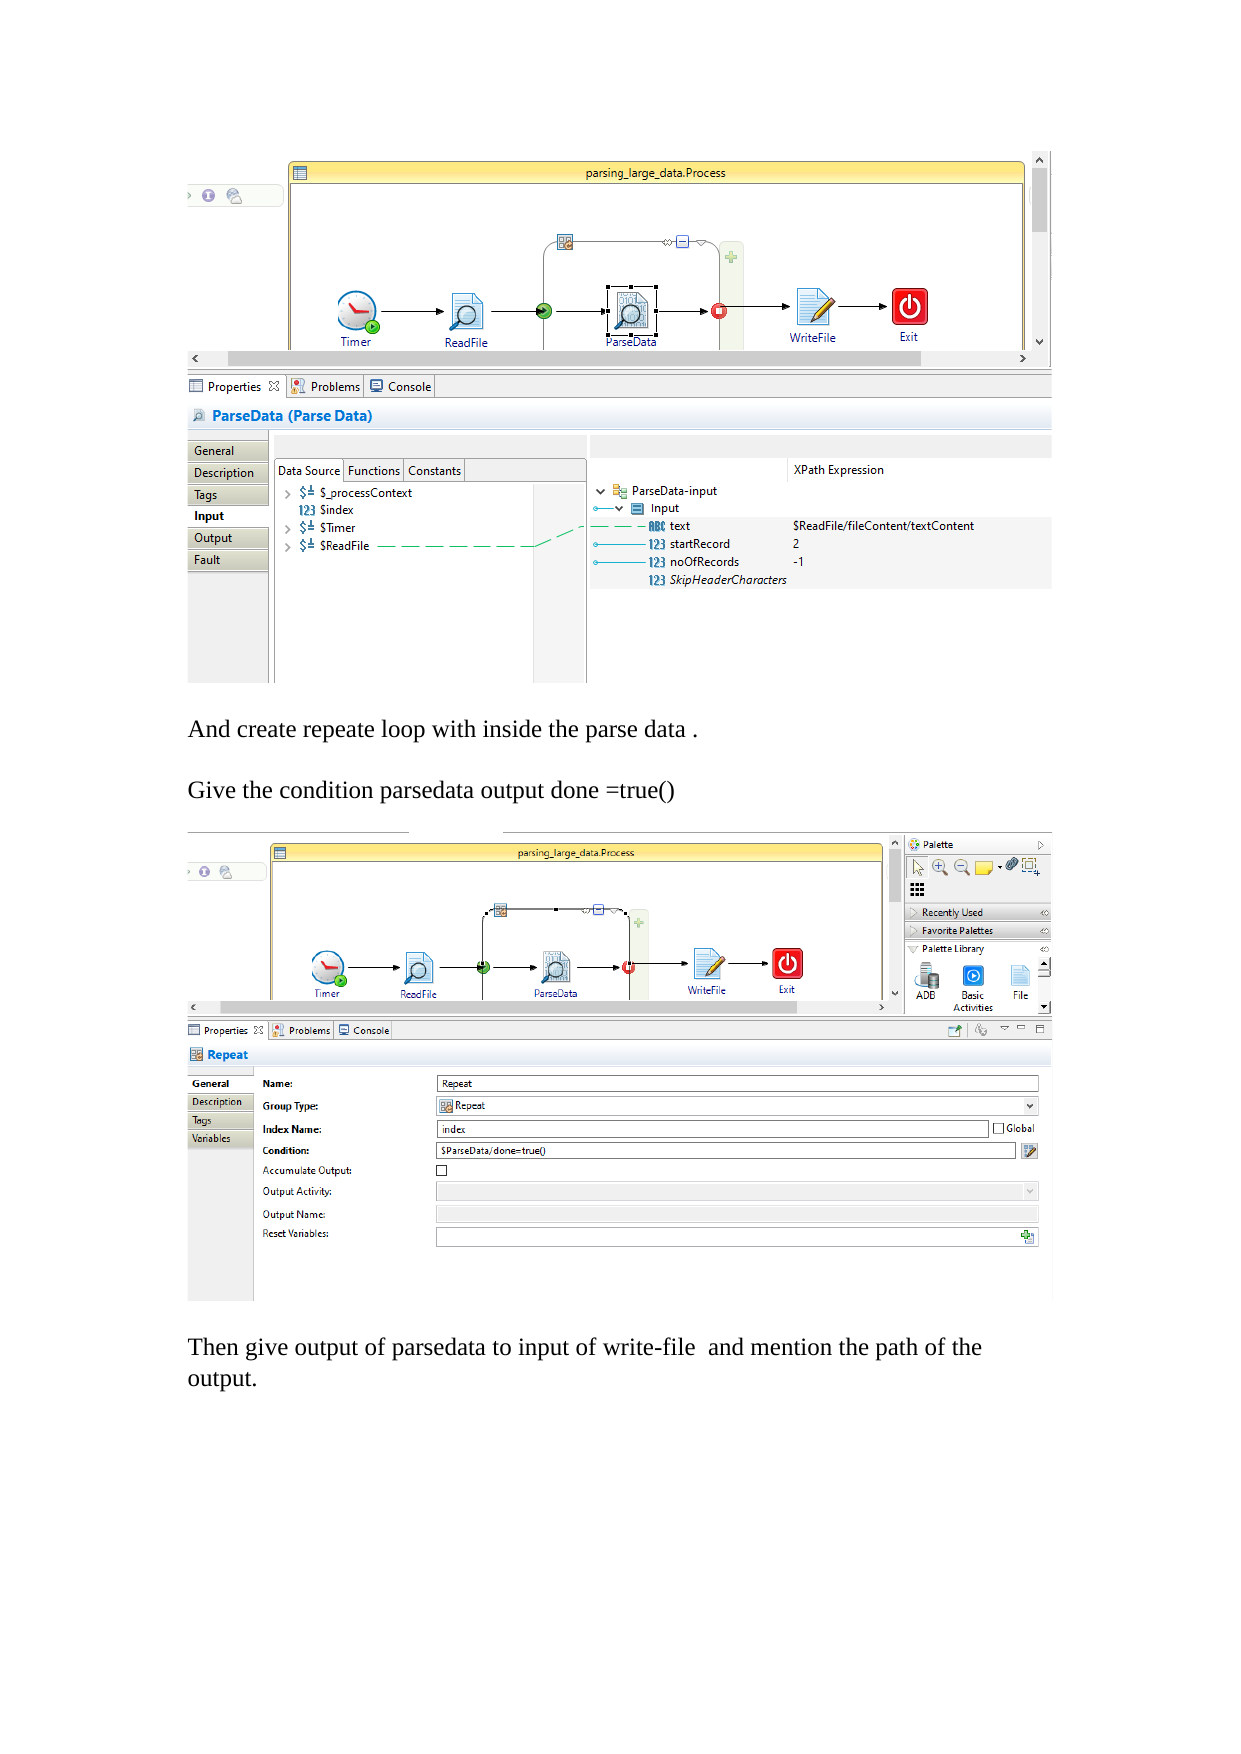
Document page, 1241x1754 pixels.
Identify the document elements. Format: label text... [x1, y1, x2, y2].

list Give the condition parsedata output done =true() [187, 772, 1053, 804]
picture [187, 150, 1052, 683]
picture [187, 832, 1053, 1301]
list And create repeate loop with inside the parse data . [187, 712, 1053, 743]
list Then give output of parsedata to input of write-file and mention the path of the output. [187, 1330, 1053, 1392]
